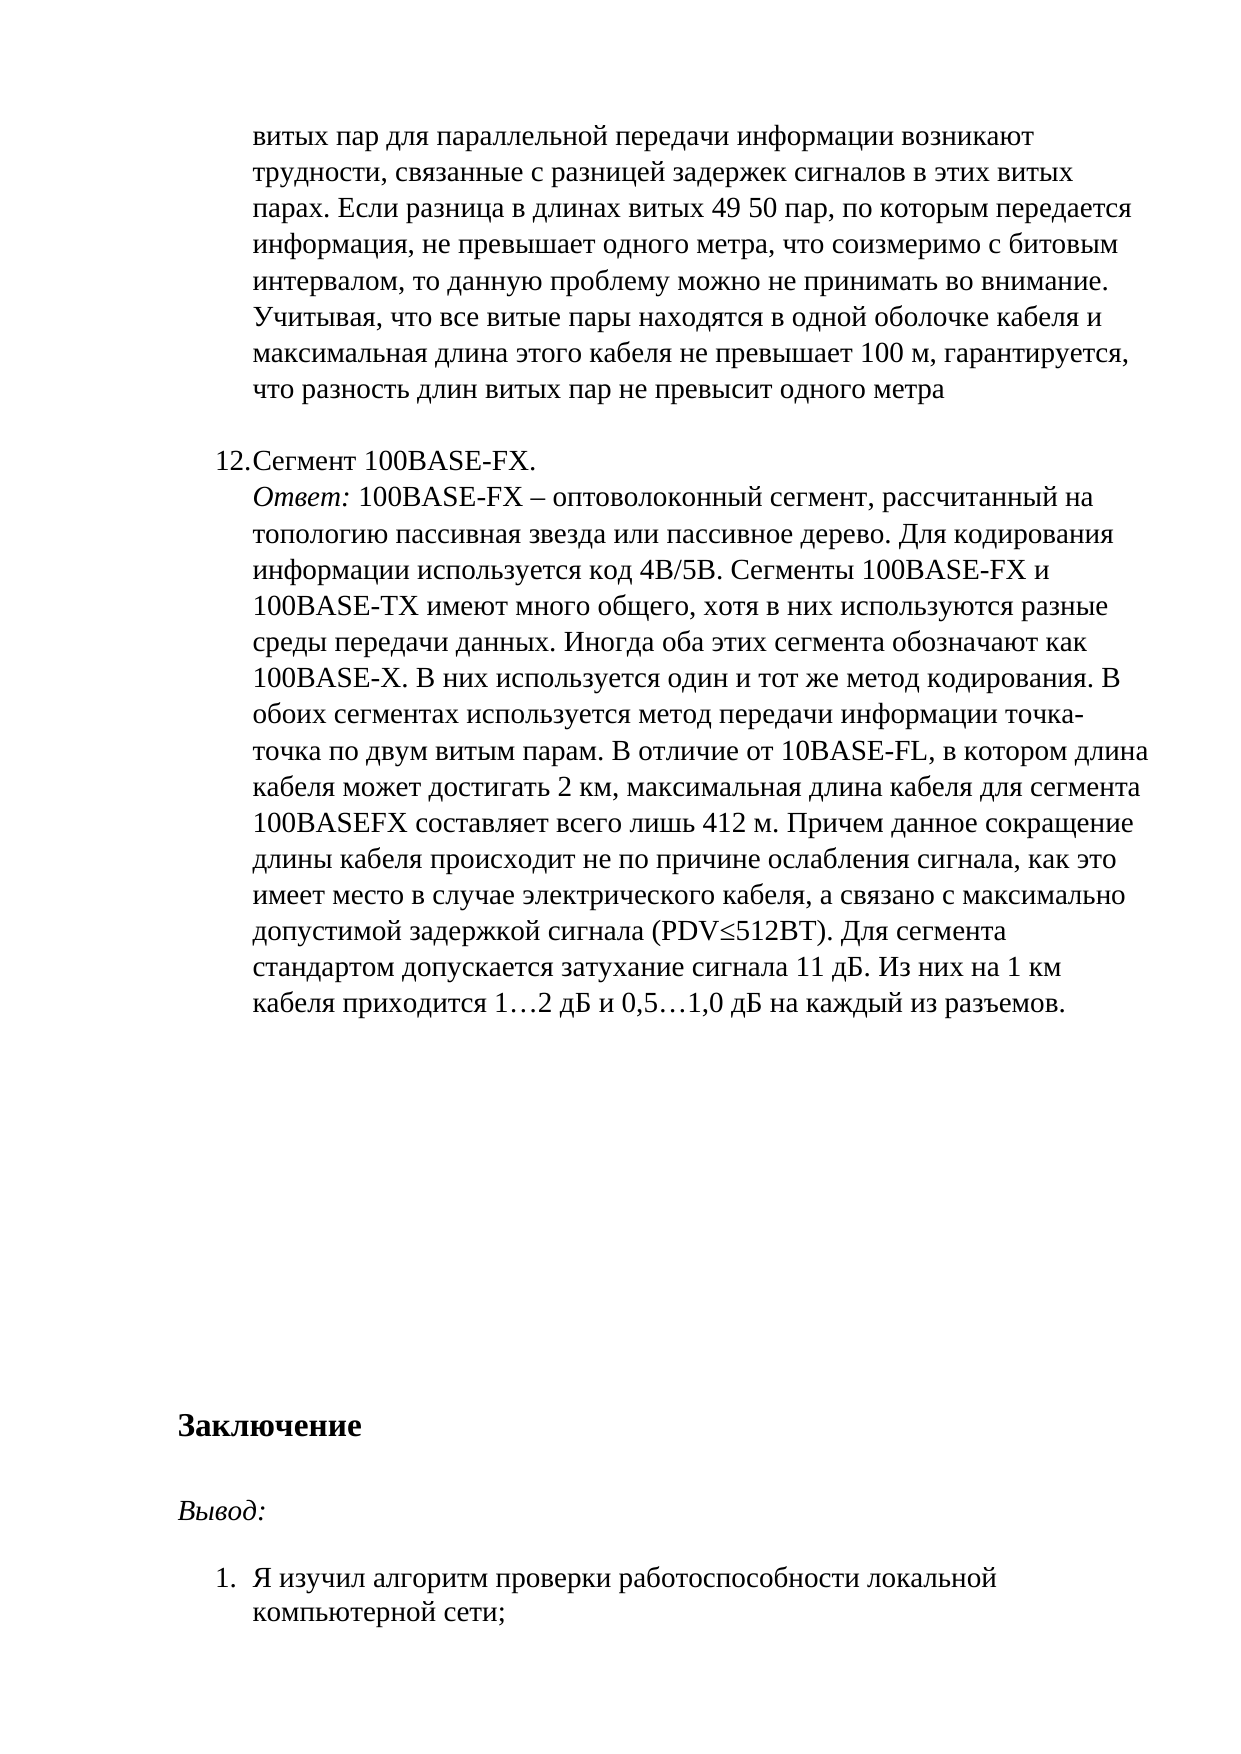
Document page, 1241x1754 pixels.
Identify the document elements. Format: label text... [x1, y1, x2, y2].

list Сегмент 100BASE-FX. [215, 443, 1152, 477]
subtitle Заключение [177, 1405, 1152, 1444]
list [252, 118, 1152, 405]
list Я изучил алгоритм проверки работоспособности локальной компьютерной сети; [215, 1561, 1152, 1628]
text Вывод: [177, 1493, 1152, 1527]
list Ответ: 100BASE-FX – оптоволоконный сегмент, рассчитанный на топологию пассивная звезда или пассивное дерево. Для кодирования информации используется код 4В/5В. Сегменты 100BASE-FX и 100BASE-ТX имеют много общего, хотя в них используются разные среды передачи данных. Иногда оба этих сегмента обозначают как 100BASE-X. В них используется один и тот же метод кодирования. В обоих сегментах используется метод передачи информации точка-точка по двум витым парам. В отличие от 10BASE-FL, в котором длина кабеля может достигать 2 км, максимальная длина кабеля для сегмента 100BASEFX составляет всего лишь 412 м. Причем данное сокращение длины кабеля происходит не по причине ослабления сигнала, как это имеет место в случае электрического кабеля, а связано с максимально допустимой задержкой сигнала (PDV≤512ВТ). Для сегмента стандартом допускается затухание сигнала 11 дБ. Из них на 1 км кабеля приходится 1…2 дБ и 0,5…1,0 дБ на каждый из разъемов. [252, 479, 1152, 1019]
